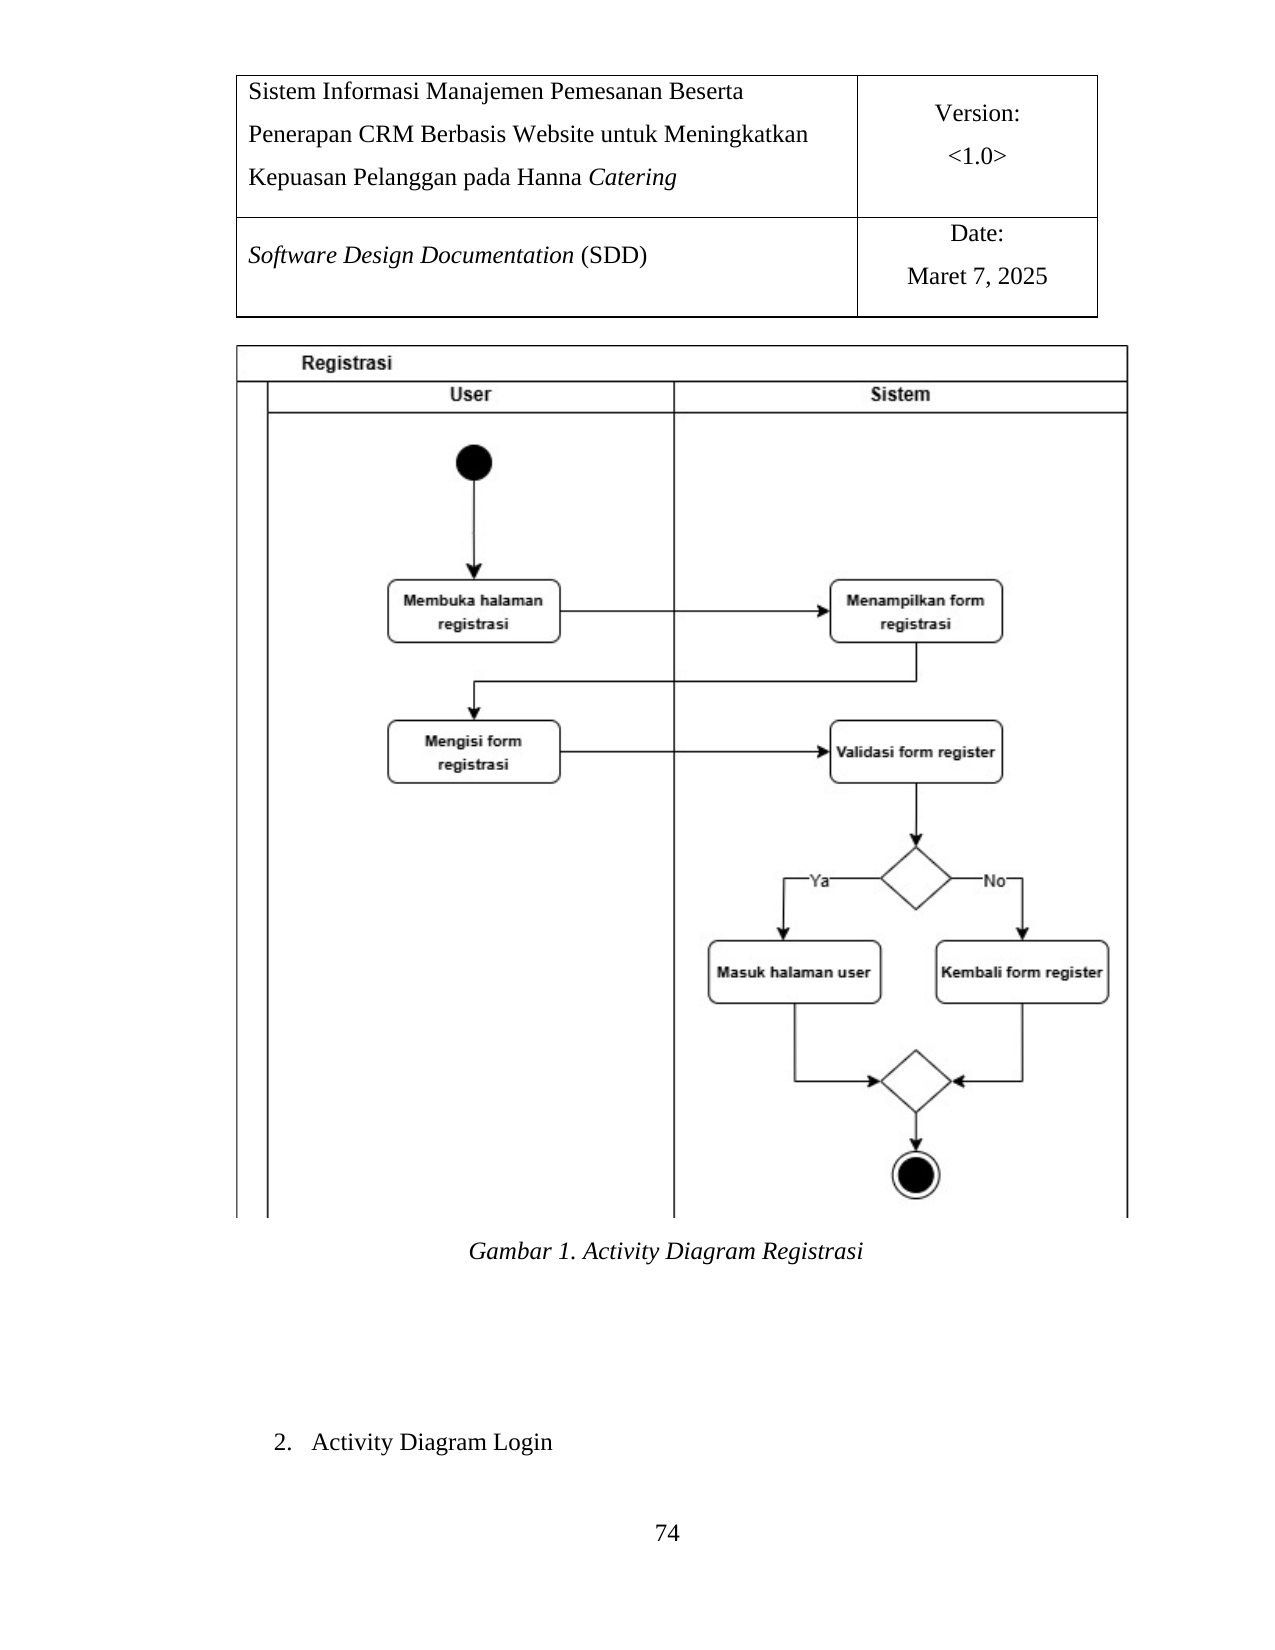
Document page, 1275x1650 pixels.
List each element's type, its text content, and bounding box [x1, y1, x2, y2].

text Gambar 1. Activity Diagram Registrasi [236, 1236, 1098, 1265]
list Activity Diagram Login [274, 1427, 1098, 1455]
picture [236, 345, 1130, 1218]
